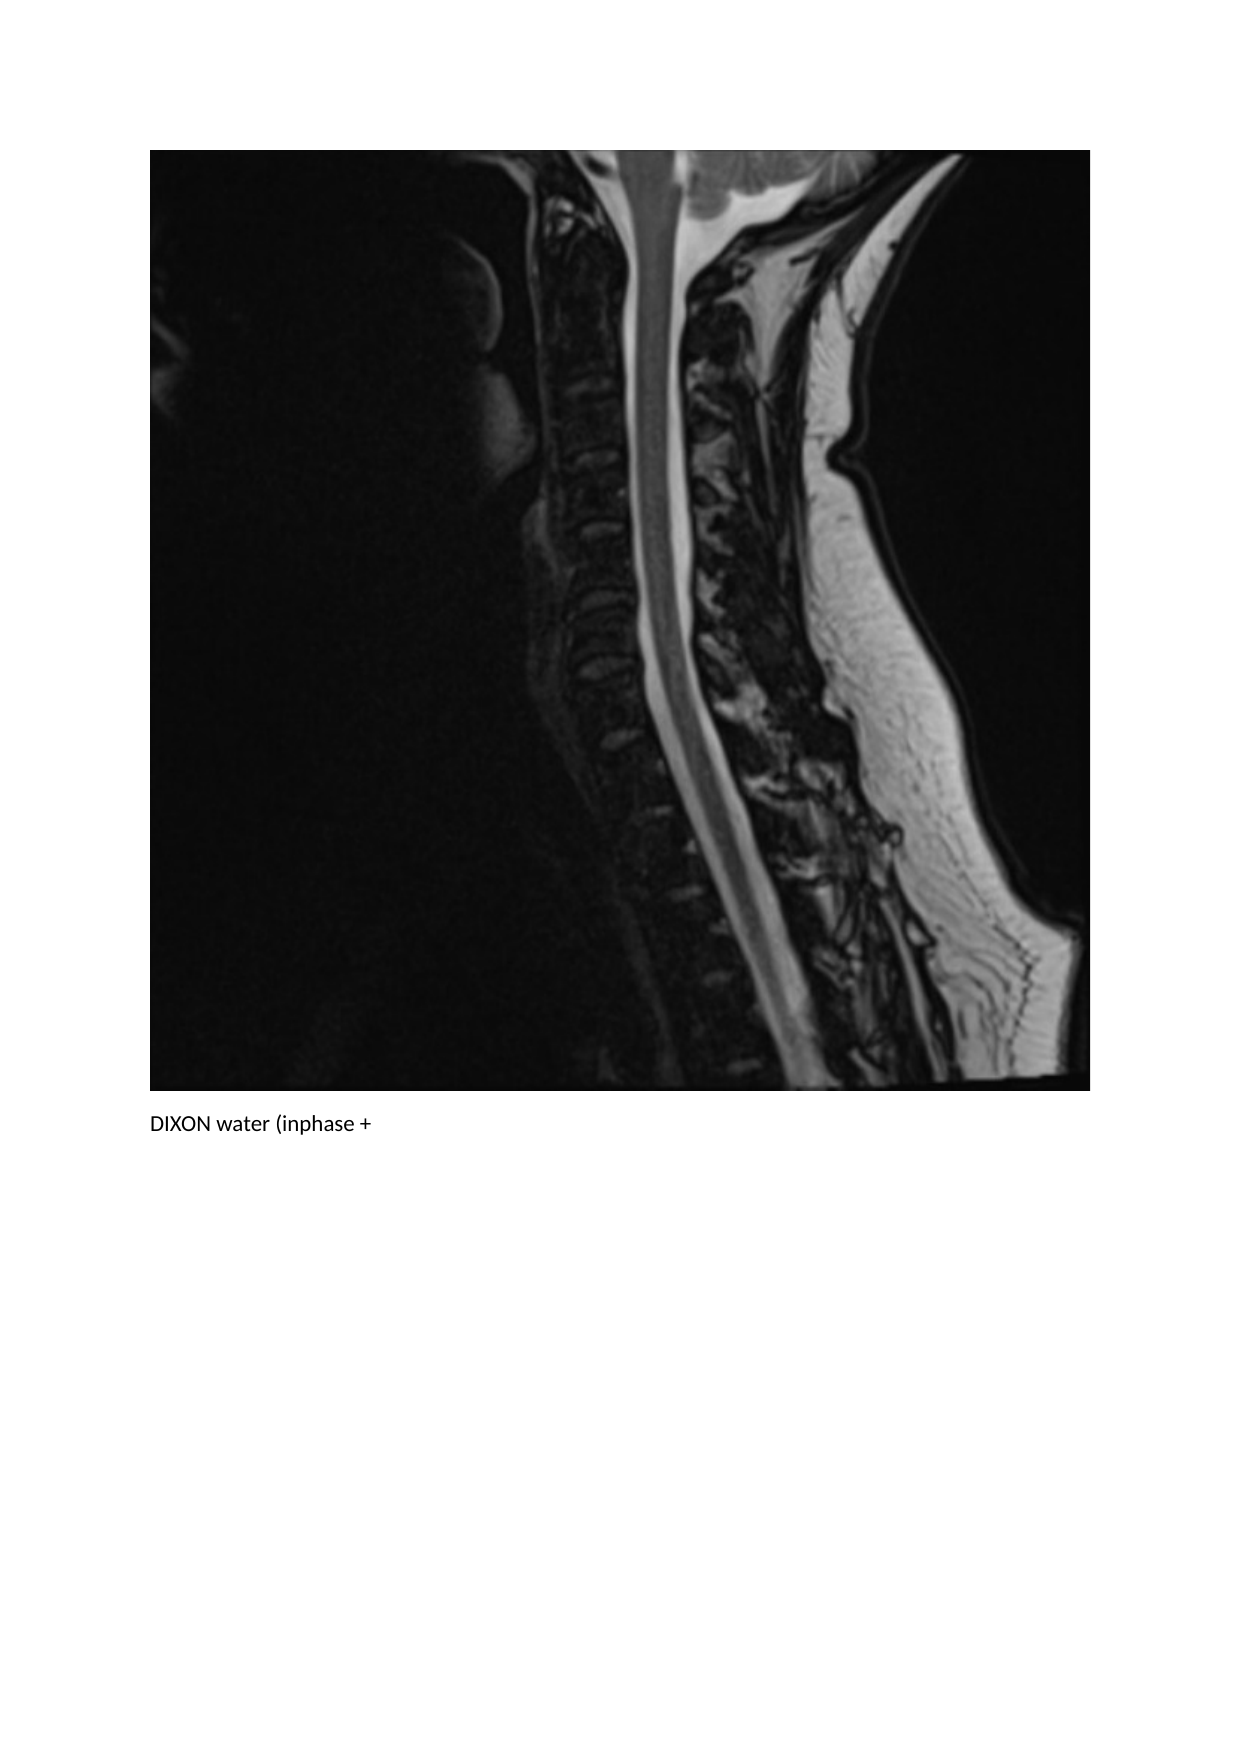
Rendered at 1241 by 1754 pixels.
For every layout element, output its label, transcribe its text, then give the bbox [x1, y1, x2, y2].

text DIXON water (inphase + [150, 1109, 1090, 1137]
picture [150, 150, 1091, 1091]
